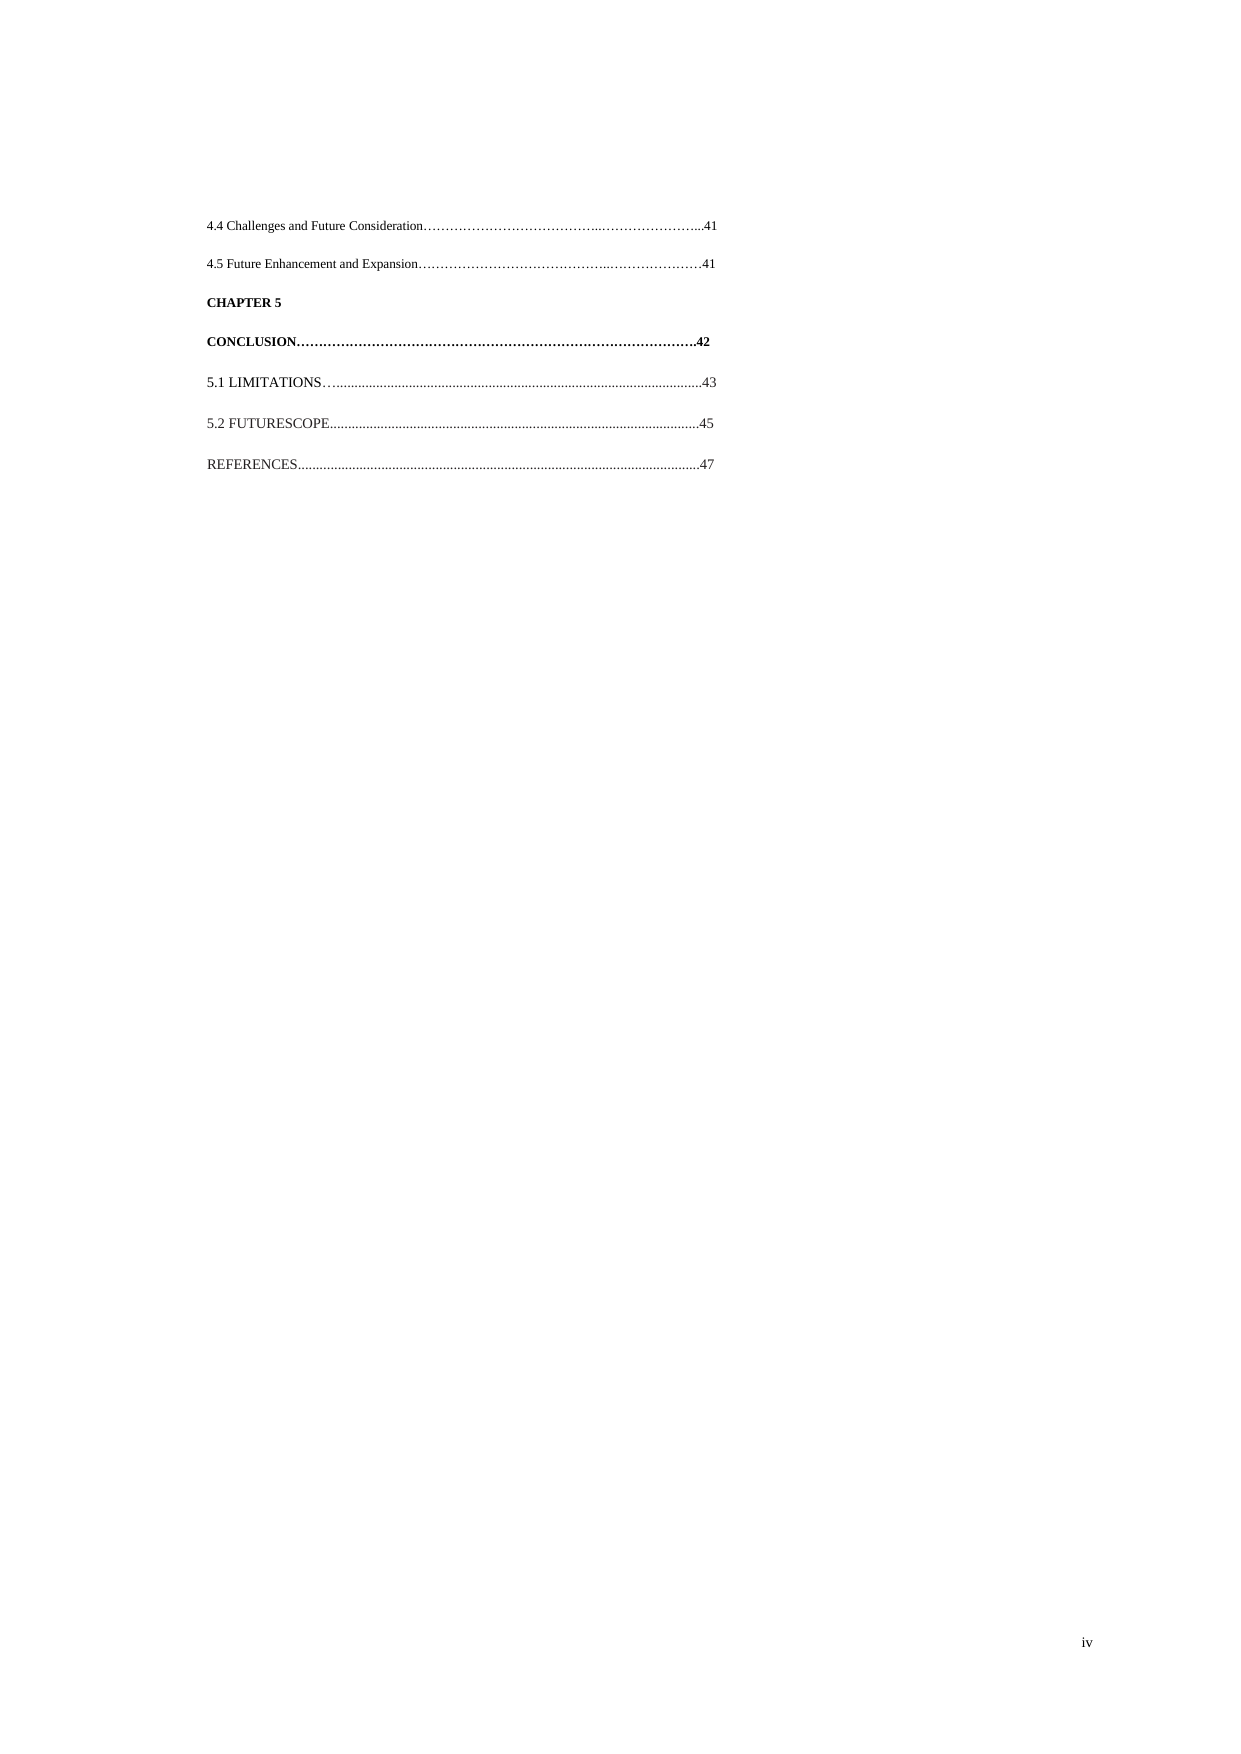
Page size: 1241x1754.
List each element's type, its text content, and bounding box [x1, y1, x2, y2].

text 5.1 LIMITATIONS….....................................................................................................43 [207, 361, 1092, 390]
text REFERENCES...............................................................................................................47 [207, 444, 1092, 472]
text 4.4 Challenges and Future Consideration…………………………………..…………………...41 [207, 207, 1092, 233]
text CHAPTER 5 [207, 284, 1092, 310]
text 4.5 Future Enhancement and Expansion……………………………………..…………………41 [207, 245, 1092, 272]
text 5.2 FUTURESCOPE......................................................................................................45 [207, 402, 1092, 431]
text CONCLUSION……………………………………………………………………………….42 [207, 323, 1092, 349]
